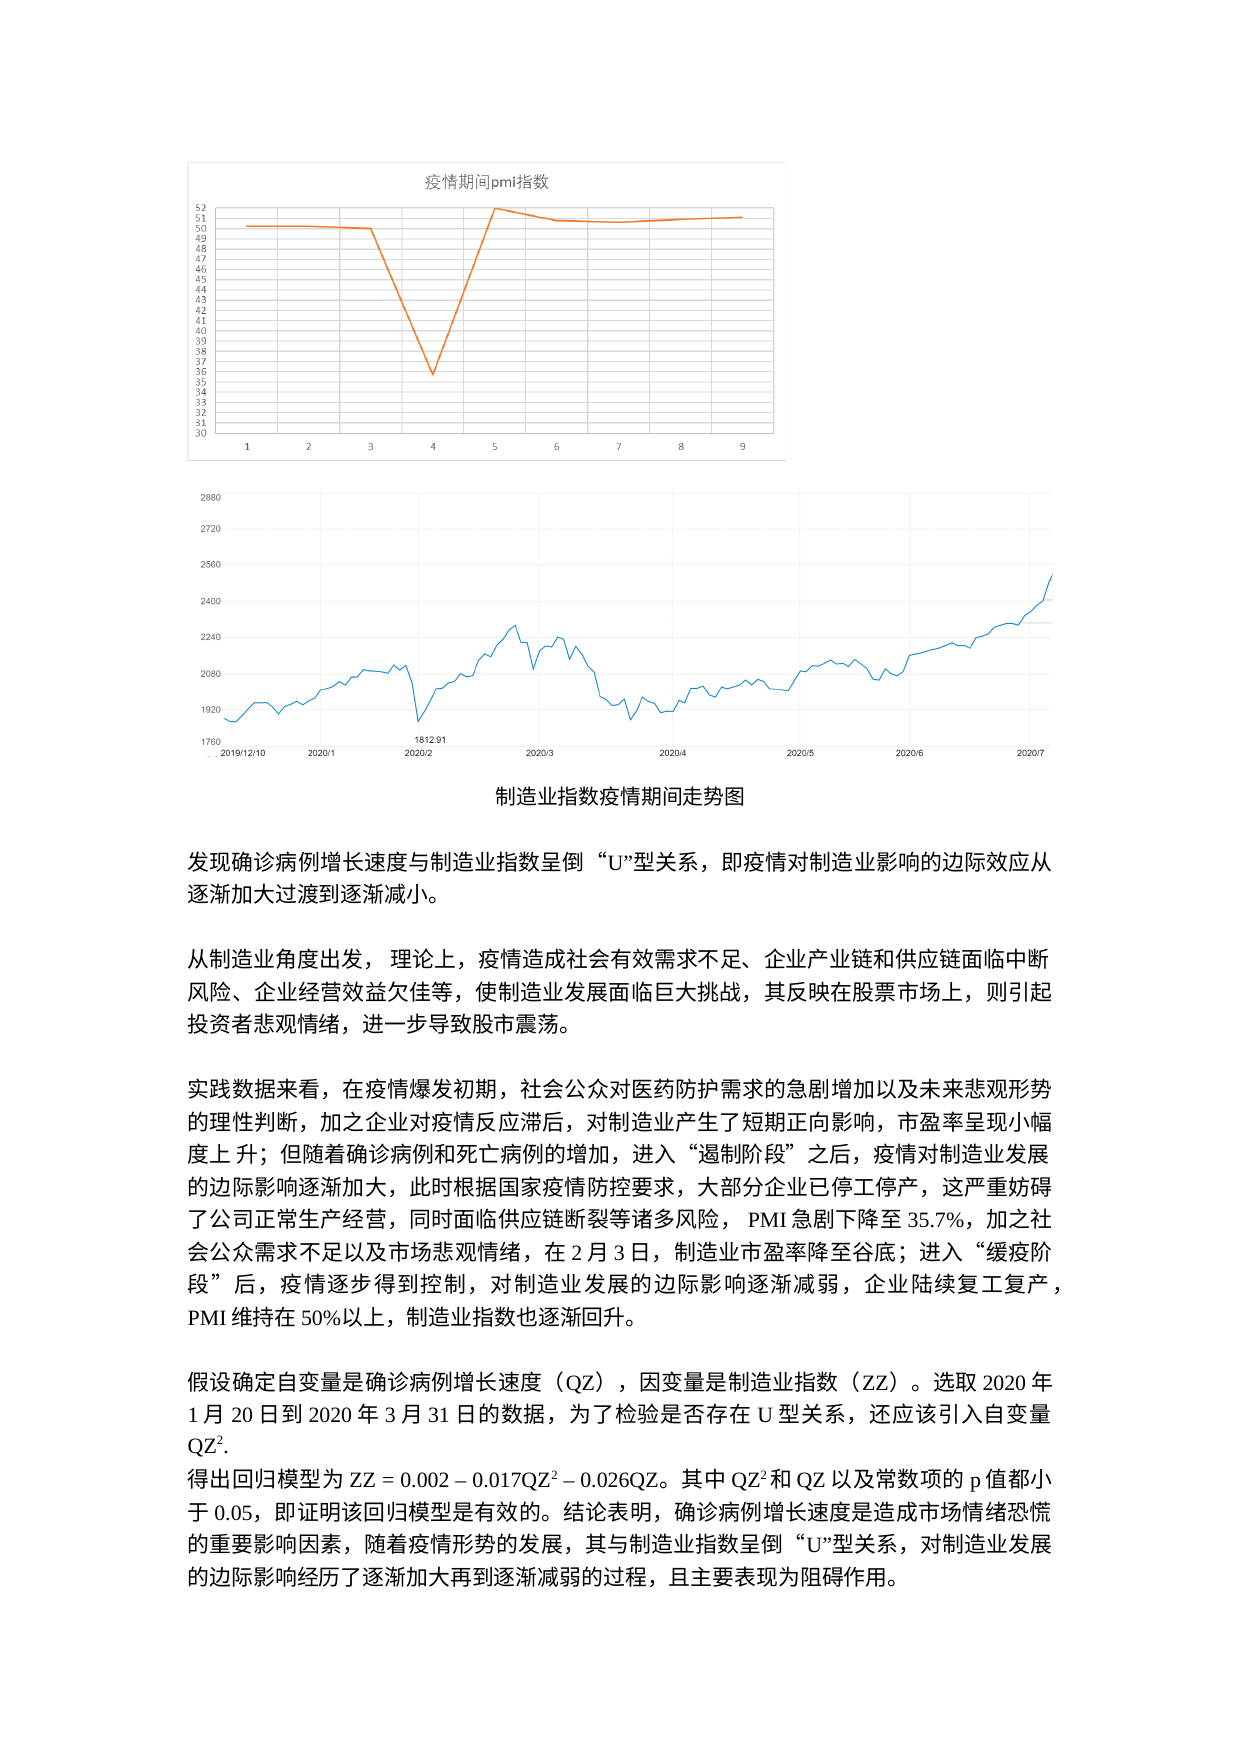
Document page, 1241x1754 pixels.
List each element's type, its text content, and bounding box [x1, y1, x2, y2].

picture [187, 162, 787, 461]
text 从制造业角度出发， 理论上，疫情造成社会有效需求不足、企业产业链和供应链面临中断风险、企业经营效益欠佳等，使制造业发展面临巨大挑战，其反映在股票市场上，则引起投资者悲观情绪，进一步导致股市震荡。 [187, 942, 1053, 1039]
text 制造业指数疫情期间走势图 [187, 779, 1053, 812]
picture [187, 487, 1053, 757]
text 假设确定自变量是确诊病例增长速度（QZ），因变量是制造业指数（ZZ）。选取2020年1月20日到2020年3月31日的数据，为了检验是否存在U型关系，还应该引入自变量QZ2. [187, 1364, 1053, 1462]
text 发现确诊病例增长速度与制造业指数呈倒“U”型关系，即疫情对制造业影响的边际效应从逐渐加大过渡到逐渐减小。 [187, 844, 1053, 909]
text 得出回归模型为ZZ = 0.002 – 0.017QZ2 – 0.026QZ。其中QZ2和QZ以及常数项的p值都小于0.05，即证明该回归模型是有效的。结论表明，确诊病例增长速度是造成市场情绪恐慌的重要影响因素，随着疫情形势的发展，其与制造业指数呈倒“U”型关系，对制造业发展的边际影响经历了逐渐加大再到逐渐减弱的过程，且主要表现为阻碍作用。 [187, 1462, 1053, 1592]
text 实践数据来看，在疫情爆发初期，社会公众对医药防护需求的急剧增加以及未来悲观形势的理性判断，加之企业对疫情反应滞后，对制造业产生了短期正向影响，市盈率呈现小幅度上 升；但随着确诊病例和死亡病例的增加，进入“遏制阶段”之后，疫情对制造业发展的边际影响逐渐加大，此时根据国家疫情防控要求，大部分企业已停工停产，这严重妨碍了公司正常生产经营，同时面临供应链断裂等诸多风险， PMI急剧下降至 35.7%，加之社会公众需求不足以及市场悲观情绪，在2月3日，制造业市盈率降至谷底；进入“缓疫阶段”后，疫情逐步得到控制，对制造业发展的边际影响逐渐减弱，企业陆续复工复产，PMI维持在50%以上，制造业指数也逐渐回升。 [187, 1072, 1053, 1332]
